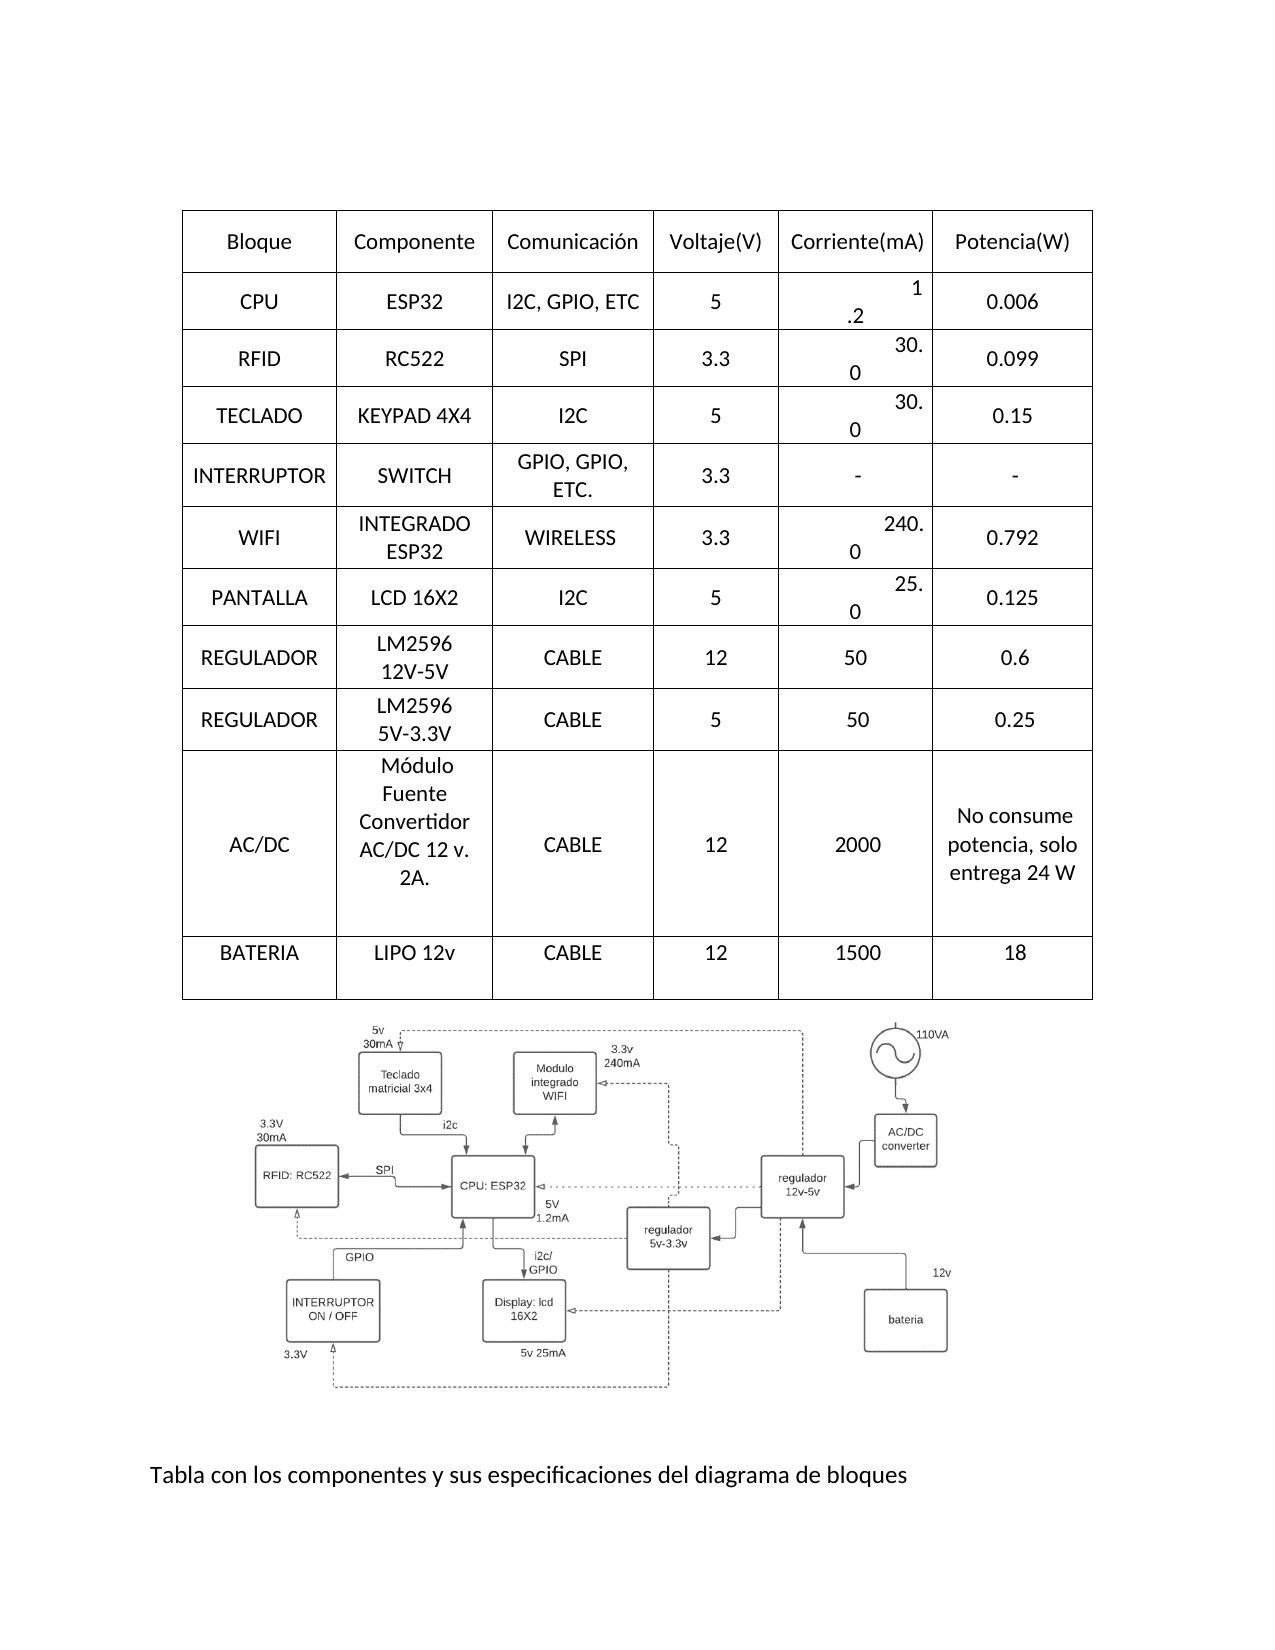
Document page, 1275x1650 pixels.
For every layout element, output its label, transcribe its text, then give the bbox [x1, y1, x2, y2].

table_cell Módulo Fuente Convertidor AC/DC 12 v. 2A. [337, 751, 492, 936]
table_cell 30.0 [779, 330, 932, 386]
table_cell PANTALLA [183, 569, 336, 625]
table_cell 30.0 [779, 387, 932, 443]
table_header Comunicación [493, 211, 653, 272]
table_cell REGULADOR [183, 689, 336, 750]
table_cell 3.3 [654, 330, 778, 386]
table_cell [337, 968, 492, 999]
table_cell INTERRUPTOR [183, 444, 336, 506]
table_header Voltaje(V) [654, 211, 778, 272]
table_cell 0.006 [933, 273, 1092, 329]
table_cell GPIO, GPIO, ETC. [493, 444, 653, 506]
table_cell No consume potencia, solo entrega 24 W [933, 751, 1092, 936]
table_cell 12 [654, 937, 778, 967]
table_cell 50 [779, 689, 932, 750]
table_cell 5 [654, 569, 778, 625]
table_cell TECLADO [183, 387, 336, 443]
table_cell 50 [779, 626, 932, 688]
table_cell BATERIA [183, 937, 336, 967]
table_cell LIPO 12v [337, 937, 492, 967]
table_cell 0.099 [933, 330, 1092, 386]
table_cell SPI [493, 330, 653, 386]
table_cell WIRELESS [493, 507, 653, 568]
table_cell LM2596 5V-3.3V [337, 689, 492, 750]
table_cell LCD 16X2 [337, 569, 492, 625]
table_cell I2C [493, 569, 653, 625]
table_cell 240.0 [779, 507, 932, 568]
table_cell 1.2 [779, 273, 932, 329]
table_cell KEYPAD 4X4 [337, 387, 492, 443]
table_cell CABLE [493, 689, 653, 750]
table_header Componente [337, 211, 492, 272]
table_cell - [933, 444, 1092, 506]
table_cell SWITCH [337, 444, 492, 506]
table_cell CABLE [493, 937, 653, 967]
table_cell 3.3 [654, 507, 778, 568]
table_cell 12 [654, 626, 778, 688]
table_cell [493, 968, 653, 999]
table_cell AC/DC [183, 751, 336, 936]
table_cell 5 [654, 273, 778, 329]
table_cell WIFI [183, 507, 336, 568]
table_cell 5 [654, 387, 778, 443]
table_cell I2C [493, 387, 653, 443]
table_cell CPU [183, 273, 336, 329]
picture [225, 1001, 988, 1408]
table_cell ESP32 [337, 273, 492, 329]
table_cell 12 [654, 751, 778, 936]
table_cell 18 [933, 937, 1092, 967]
table_cell 0.792 [933, 507, 1092, 568]
table_cell [779, 968, 932, 999]
table_cell - [779, 444, 932, 506]
table_cell 3.3 [654, 444, 778, 506]
text Tabla con los componentes y sus especificaciones del diagrama de bloques [150, 1459, 1125, 1490]
table_cell RC522 [337, 330, 492, 386]
table_cell 0.125 [933, 569, 1092, 625]
table_cell 25.0 [779, 569, 932, 625]
table_cell RFID [183, 330, 336, 386]
table_cell 0.15 [933, 387, 1092, 443]
table_cell REGULADOR [183, 626, 336, 688]
table_cell CABLE [493, 751, 653, 936]
table_cell 2000 [779, 751, 932, 936]
table_cell 1500 [779, 937, 932, 967]
table_header Bloque [183, 211, 336, 272]
table_cell [183, 968, 336, 999]
table_cell I2C, GPIO, ETC [493, 273, 653, 329]
table_cell [933, 968, 1092, 999]
table_cell CABLE [493, 626, 653, 688]
table_cell 0.6 [933, 626, 1092, 688]
table_header Corriente(mA) [779, 211, 932, 272]
table_cell 5 [654, 689, 778, 750]
table_cell LM2596 12V-5V [337, 626, 492, 688]
table_cell [654, 968, 778, 999]
table_cell 0.25 [933, 689, 1092, 750]
table_cell INTEGRADO ESP32 [337, 507, 492, 568]
table_header Potencia(W) [933, 211, 1092, 272]
